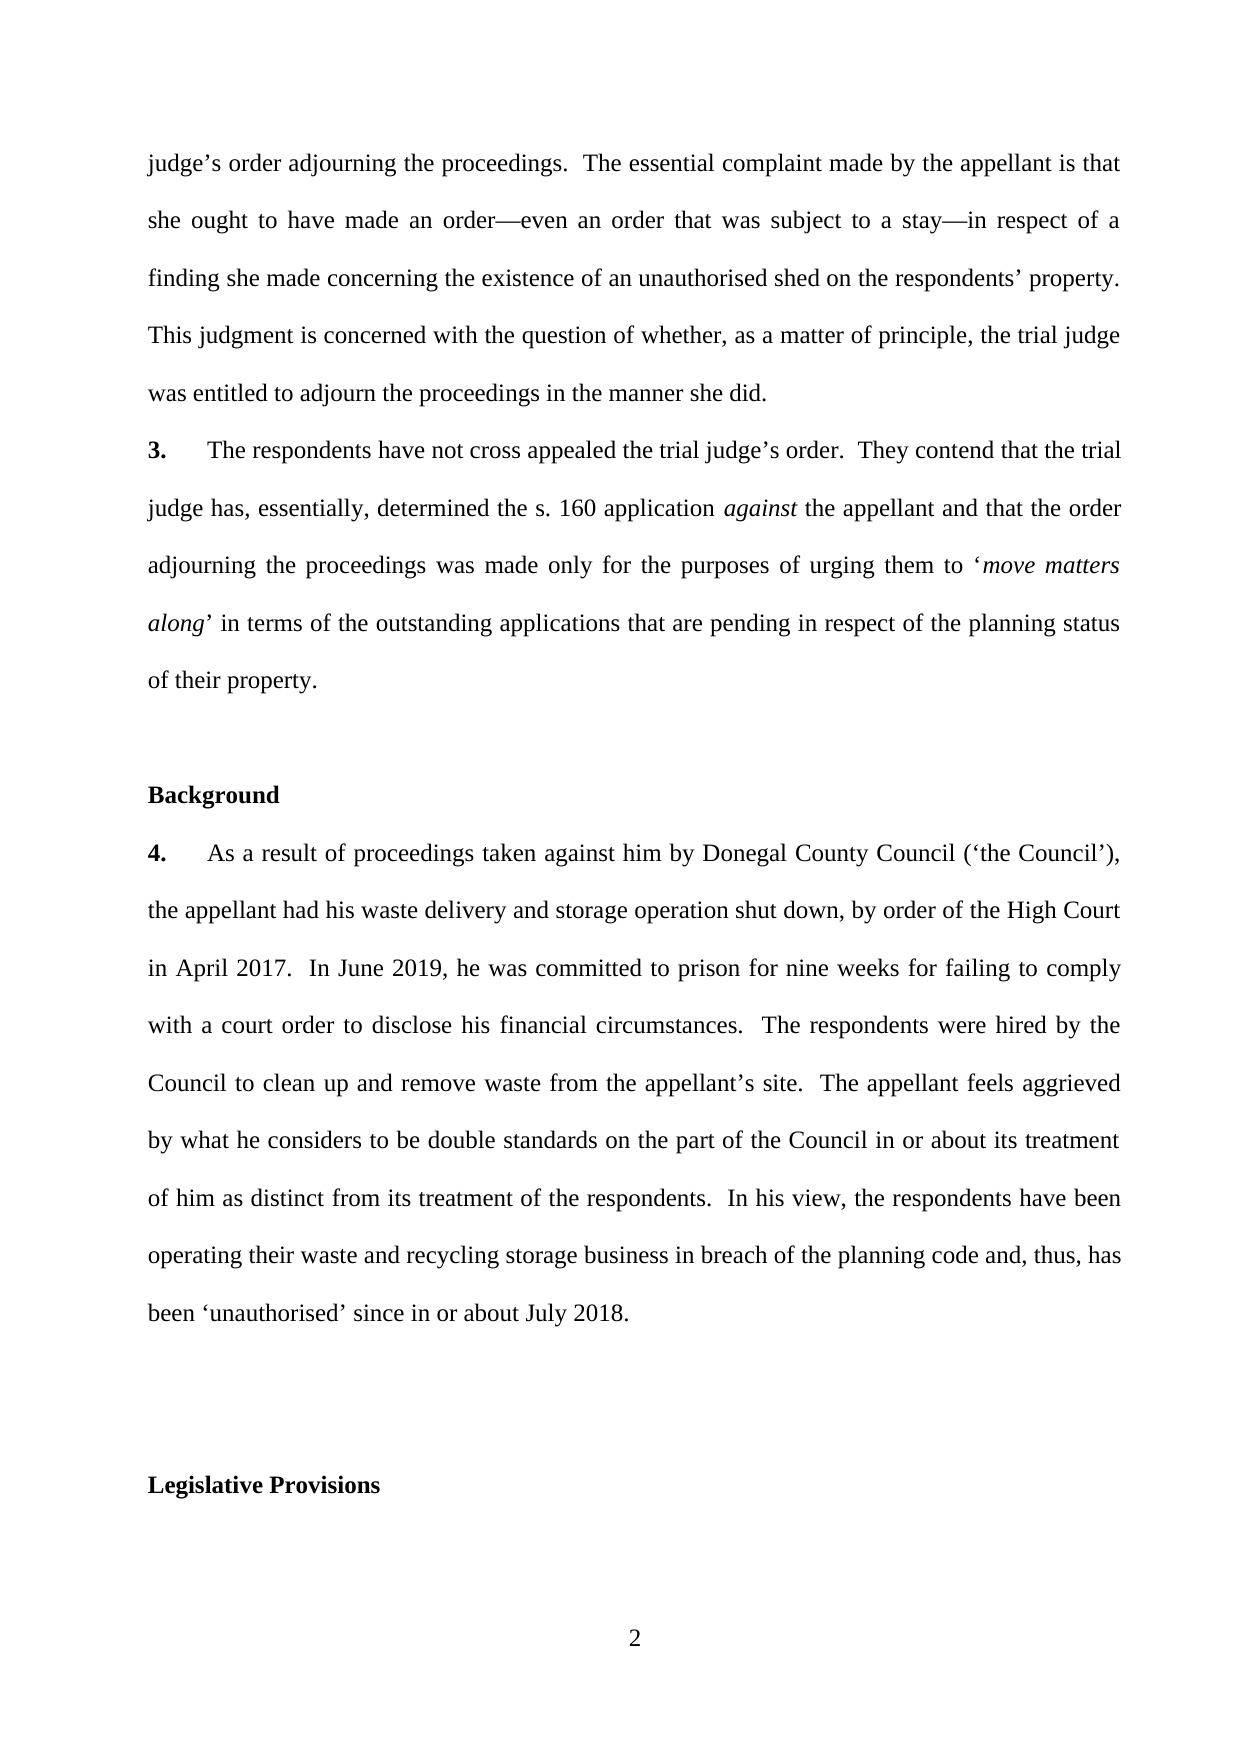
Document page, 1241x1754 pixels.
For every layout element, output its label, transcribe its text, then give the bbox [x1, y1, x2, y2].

list The respondents have not cross appealed the trial judge’s order. They contend that the trial judge has, essentially, determined the s. 160 application against the appellant and that the order adjourning the proceedings was made only for the purposes of urging them to ‘move matters along’ in terms of the outstanding applications that are pending in respect of the planning status of their property. [148, 435, 1122, 694]
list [148, 148, 1122, 406]
text Background [148, 780, 1122, 809]
list As a result of proceedings taken against him by Donegal County Council (‘the Council’), the appellant had his waste delivery and storage operation shut down, by order of the High Court in April 2017. In June 2019, he was committed to prison for nine weeks for failing to comply with a court order to disclose his financial circumstances. The respondents were hired by the Council to clean up and remove waste from the appellant’s site. The appellant feels aggrieved by what he considers to be double standards on the part of the Council in or about its treatment of him as distinct from its treatment of the respondents. In his view, the respondents have been operating their waste and recycling storage business in breach of the planning code and, thus, has been ‘unauthorised’ since in or about July 2018. [148, 838, 1122, 1326]
text Legislative Provisions [148, 1470, 1122, 1499]
